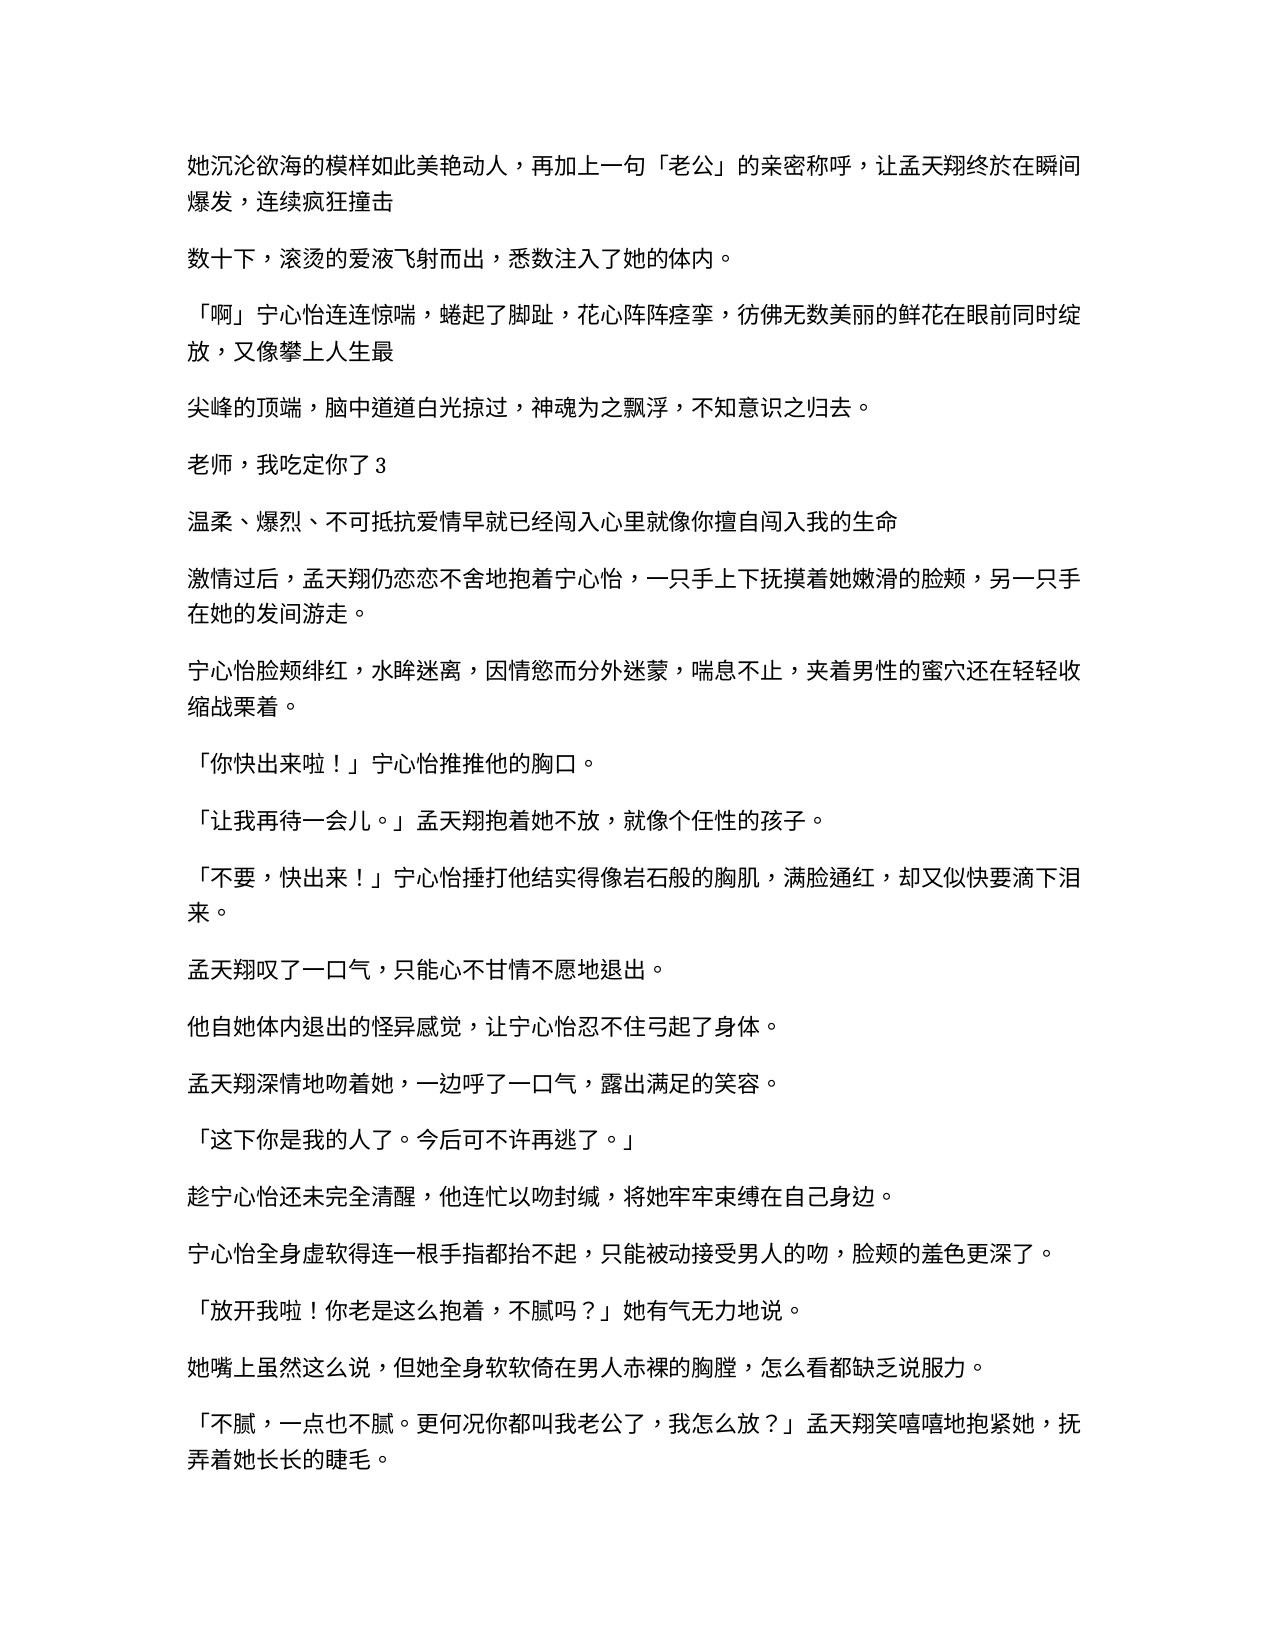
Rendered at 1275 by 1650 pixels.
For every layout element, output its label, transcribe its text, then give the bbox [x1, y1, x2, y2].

text 她嘴上虽然这么说，但她全身软软倚在男人赤裸的胸膛，怎么看都缺乏说服力。 [187, 1352, 1087, 1383]
text 宁心怡全身虚软得连一根手指都抬不起，只能被动接受男人的吻，脸颊的羞色更深了。 [187, 1238, 1087, 1269]
text 孟天翔叹了一口气，只能心不甘情不愿地退出。 [187, 954, 1087, 985]
text 宁心怡脸颊绯红，水眸迷离，因情慾而分外迷蒙，喘息不止，夹着男性的蜜穴还在轻轻收缩战栗着。 [187, 655, 1087, 722]
text 温柔、爆烈、不可抵抗爱情早就已经闯入心里就像你擅自闯入我的生命 [187, 506, 1087, 537]
text 「不要，快出来！」宁心怡捶打他结实得像岩石般的胸肌，满脸通红，却又似快要滴下泪来。 [187, 861, 1087, 929]
text 「啊」宁心怡连连惊喘，蜷起了脚趾，花心阵阵痉挛，彷佛无数美丽的鲜花在眼前同时绽放，又像攀上人生最 [187, 299, 1087, 367]
text 「这下你是我的人了。今后可不许再逃了。」 [187, 1124, 1087, 1156]
text 数十下，滚烫的爱液飞射而出，悉数注入了她的体内。 [187, 243, 1087, 274]
text 「让我再待一会儿。」孟天翔抱着她不放，就像个任性的孩子。 [187, 805, 1087, 836]
text 孟天翔深情地吻着她，一边呼了一口气，露出满足的笑容。 [187, 1068, 1087, 1099]
text 「你快出来啦！」宁心怡推推他的胸口。 [187, 748, 1087, 779]
text 「放开我啦！你老是这么抱着，不腻吗？」她有气无力地说。 [187, 1295, 1087, 1326]
text 老师，我吃定你了3 [187, 449, 1087, 480]
text 激情过后，孟天翔仍恋恋不舍地抱着宁心怡，一只手上下抚摸着她嫩滑的脸颊，另一只手在她的发间游走。 [187, 562, 1087, 630]
text 趁宁心怡还未完全清醒，他连忙以吻封缄，将她牢牢束缚在自己身边。 [187, 1181, 1087, 1212]
text 她沉沦欲海的模样如此美艳动人，再加上一句「老公」的亲密称呼，让孟天翔终於在瞬间爆发，连续疯狂撞击 [187, 150, 1087, 217]
text 尖峰的顶端，脑中道道白光掠过，神魂为之飘浮，不知意识之归去。 [187, 392, 1087, 423]
text 他自她体内退出的怪异感觉，让宁心怡忍不住弓起了身体。 [187, 1011, 1087, 1042]
text 「不腻，一点也不腻。更何况你都叫我老公了，我怎么放？」孟天翔笑嘻嘻地抱紧她，抚弄着她长长的睫毛。 [187, 1408, 1087, 1476]
